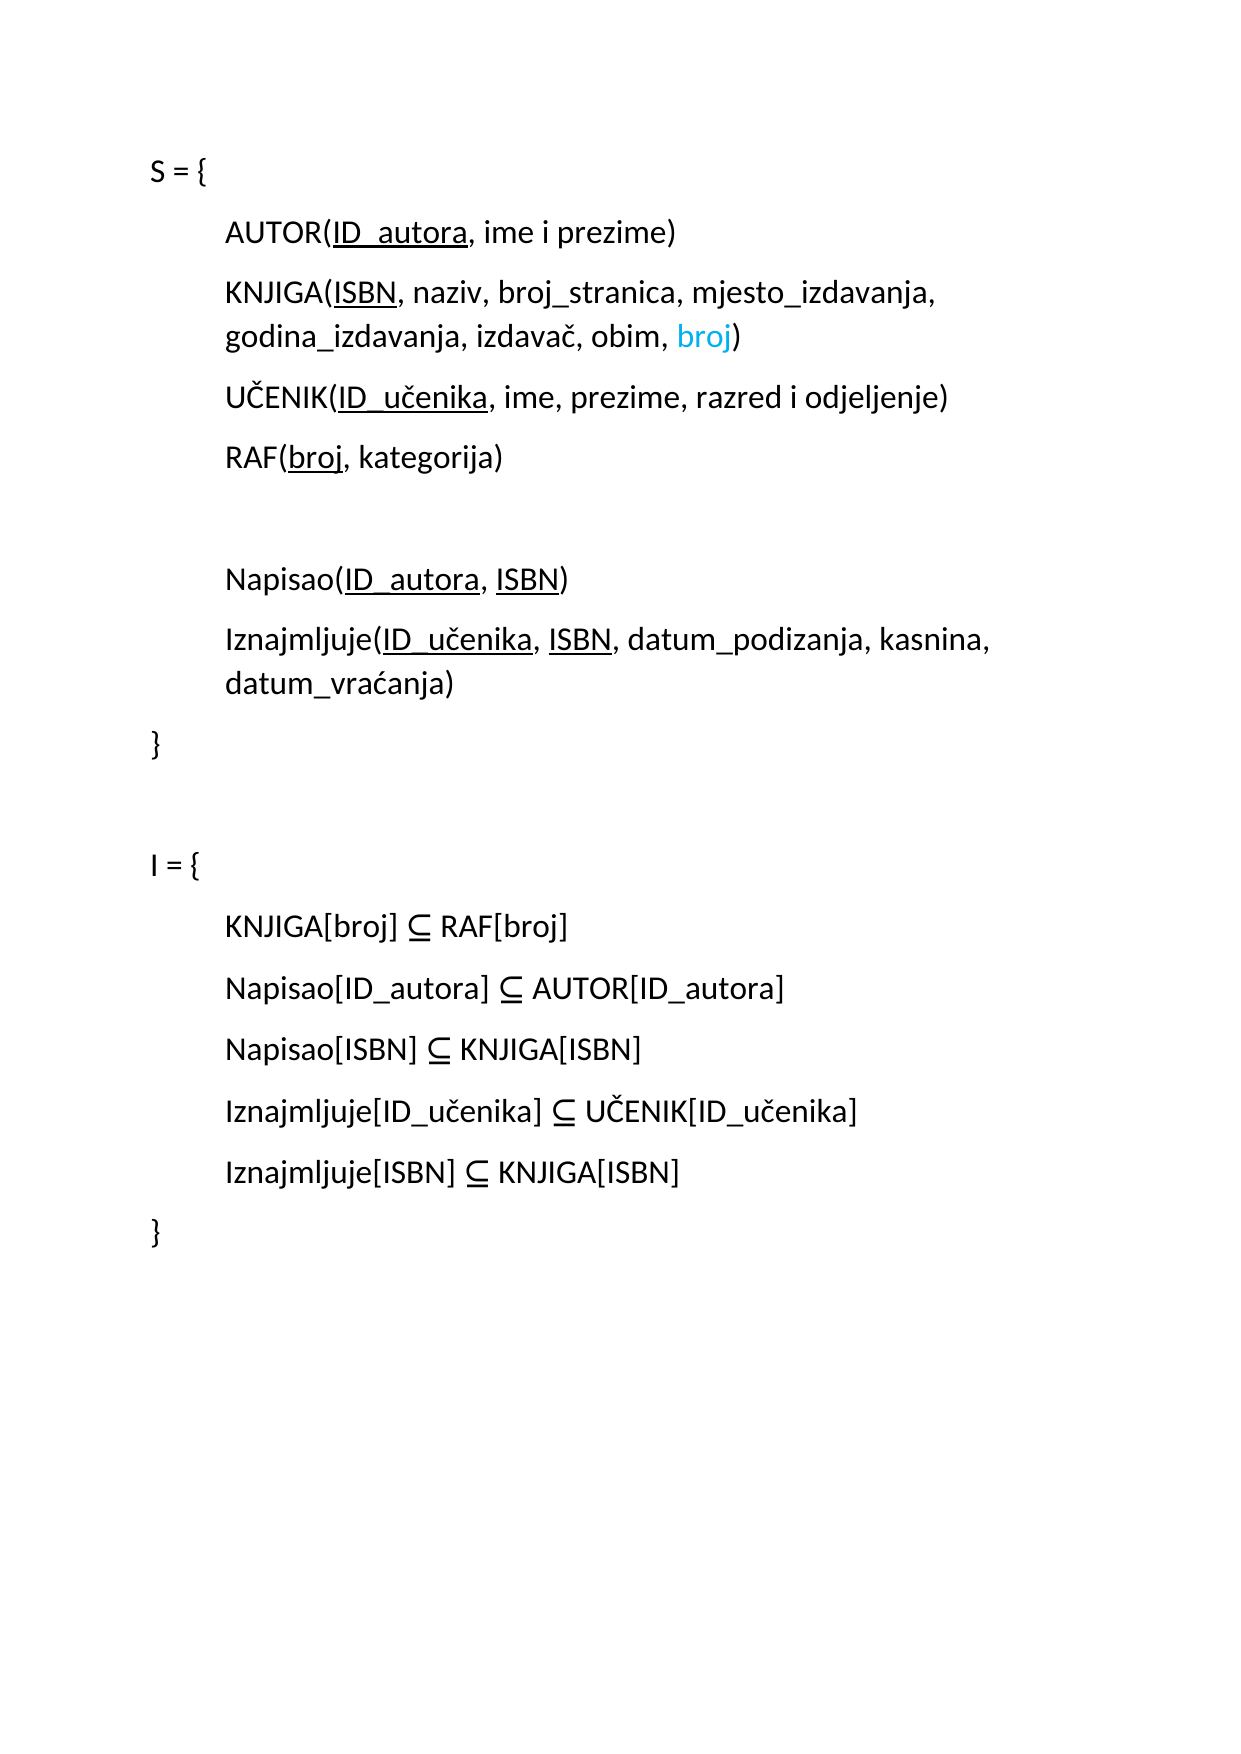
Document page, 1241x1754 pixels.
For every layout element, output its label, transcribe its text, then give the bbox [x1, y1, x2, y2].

text S = { [150, 150, 1090, 191]
text Iznajmljuje(ID_učenika, ISBN, datum_podizanja, kasnina, datum_vraćanja) [225, 618, 1090, 703]
text I = { [150, 844, 1090, 885]
text } [150, 723, 1090, 764]
text KNJIGA(ISBN, naziv, broj_stranica, mjesto_izdavanja, godina_izdavanja, izdavač, obim, broj) [225, 271, 1090, 356]
text Iznajmljuje[ISBN] ⊆ KNJIGA[ISBN] [491, 1150, 1090, 1192]
text Napisao[ID_autora] ⊆ AUTOR[ID_autora] [498, 966, 1090, 1008]
text Napisao(ID_autora, ISBN) [225, 558, 1090, 598]
text } [150, 1212, 1090, 1252]
text AUTOR(ID_autora, ime i prezime) [150, 211, 1090, 251]
text UČENIK(ID_učenika, ime, prezime, razred i odjeljenje) [225, 376, 1090, 417]
text KNJIGA[broj] ⊆ RAF[broj] [433, 905, 1090, 946]
text Napisao[ISBN] ⊆ KNJIGA[ISBN] [150, 1027, 1090, 1069]
text KNJIGA[broj] ⊆ RAF[broj] [150, 905, 433, 946]
text RAF(broj, kategorija) [225, 436, 1090, 477]
text Iznajmljuje[ID_učenika] ⊆ UČENIK[ID_učenika] [577, 1089, 1090, 1130]
